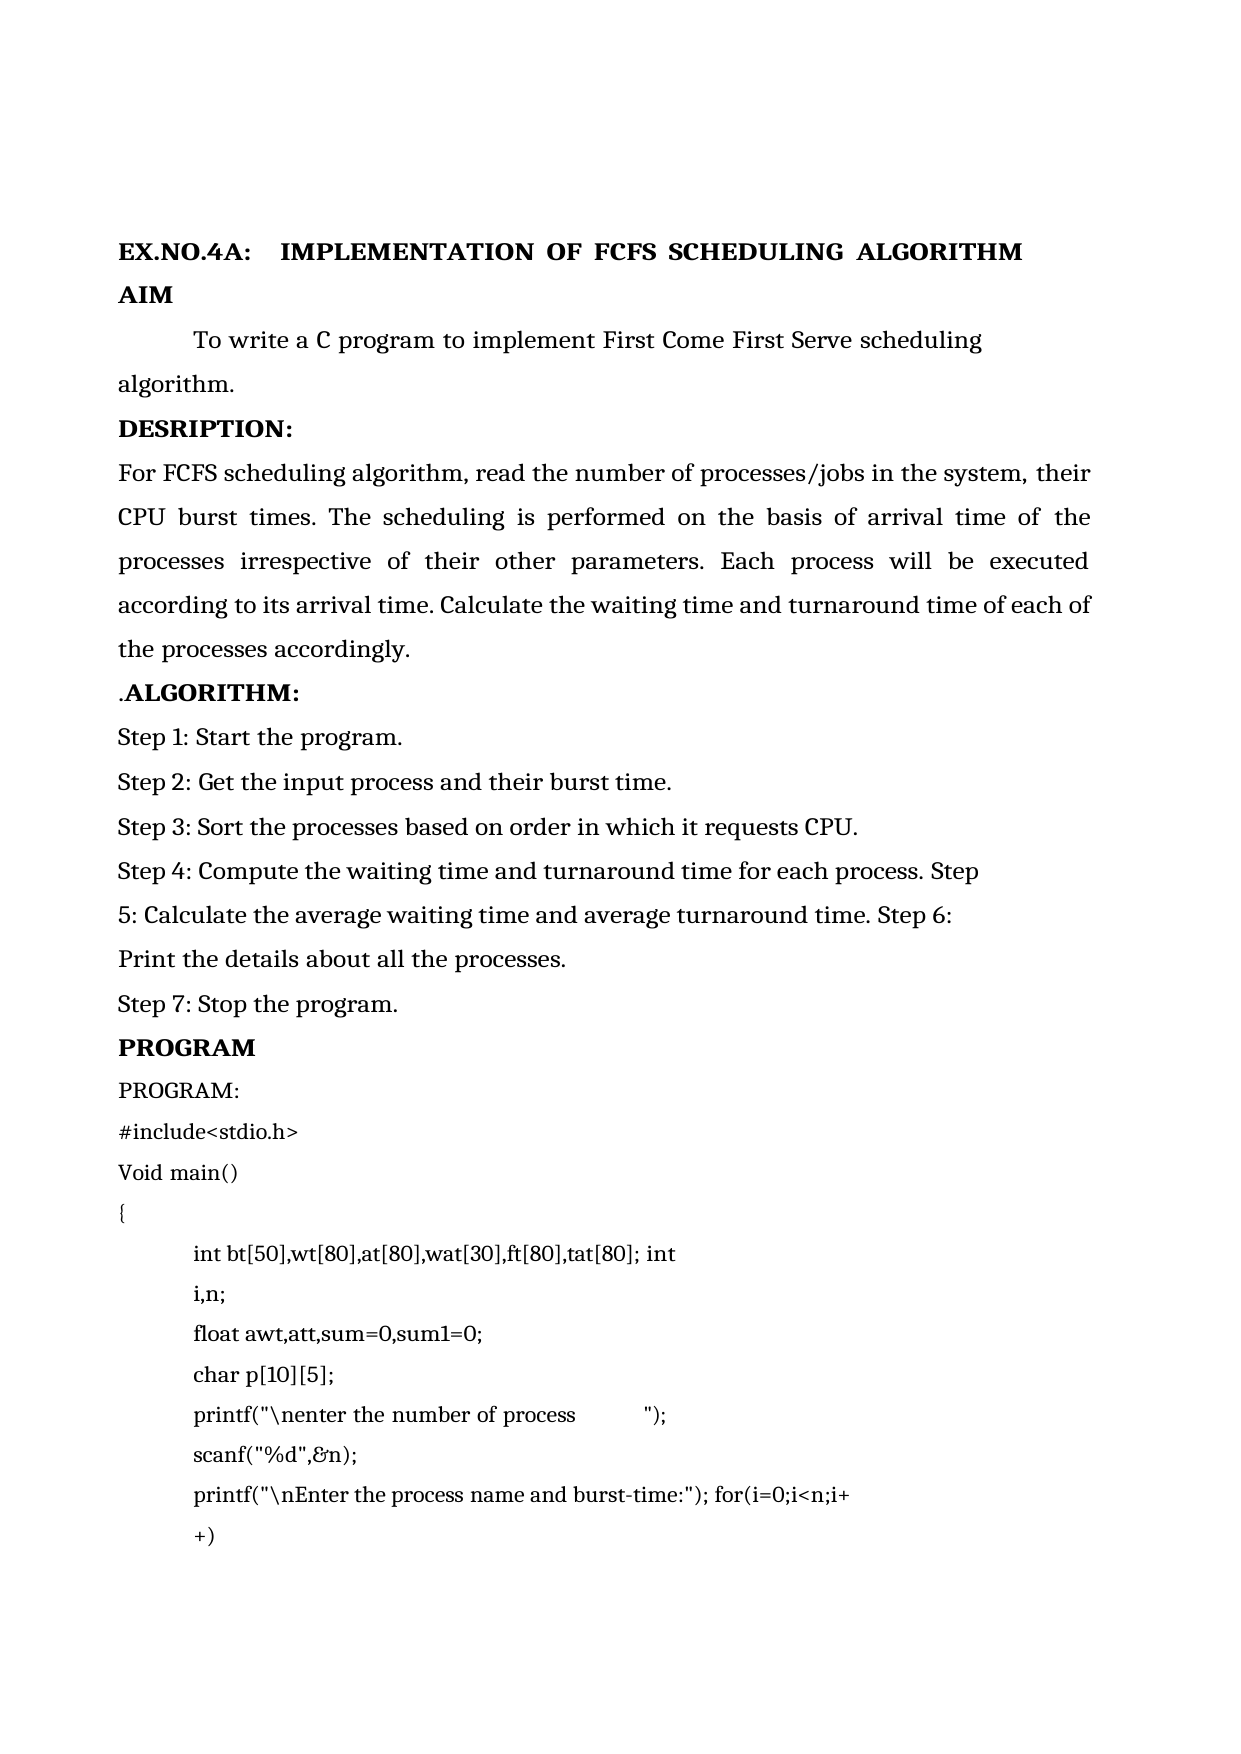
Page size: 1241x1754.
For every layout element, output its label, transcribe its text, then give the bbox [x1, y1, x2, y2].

text printf("\nEnter the process name and burst-time:"); for(i=0;i<n;i++) [193, 1482, 863, 1549]
text Step 3: Sort the processes based on order in which it requests CPU. [118, 812, 1194, 841]
text For FCFS scheduling algorithm, read the number of processes/jobs in the system, their CPU burst times. The scheduling is performed on the basis of arrival time of the processes irrespective of their other parameters. Each process will be executed according to its arrival time. Calculate the waiting time and turnaround time of each of the processes accordingly. [118, 459, 1091, 663]
subtitle DESRIPTION: [118, 414, 1194, 443]
text To write a C program to implement First Come First Serve scheduling algorithm. [118, 326, 1091, 398]
subtitle .ALGORITHM: [118, 678, 1194, 708]
text { [118, 1200, 1194, 1226]
text Step 7: Stop the program. [118, 989, 1194, 1018]
text int bt[50],wt[80],at[80],wat[30],ft[80],tat[80]; int i,n; [193, 1240, 684, 1307]
text Step 2: Get the input process and their burst time. [118, 768, 1194, 797]
text #include<stdio.h> Void main() [118, 1119, 328, 1186]
text printf("\nenter the number of process "); scanf("%d",&n); [193, 1402, 666, 1468]
text Step 1: Start the program. [118, 723, 1194, 752]
text float awt,att,sum=0,sum1=0; char p[10][5]; [193, 1321, 499, 1388]
subtitle PROGRAM [118, 1034, 1194, 1062]
text PROGRAM: [118, 1078, 1194, 1105]
subtitle EX.NO.4A: IMPLEMENTATION OF FCFS SCHEDULING ALGORITHM AIM [118, 237, 1047, 310]
text Step 4: Compute the waiting time and turnaround time for each process. Step 5: Calculate the average waiting time and average turnaround time. Step 6: Print the details about all the processes. [118, 857, 990, 973]
